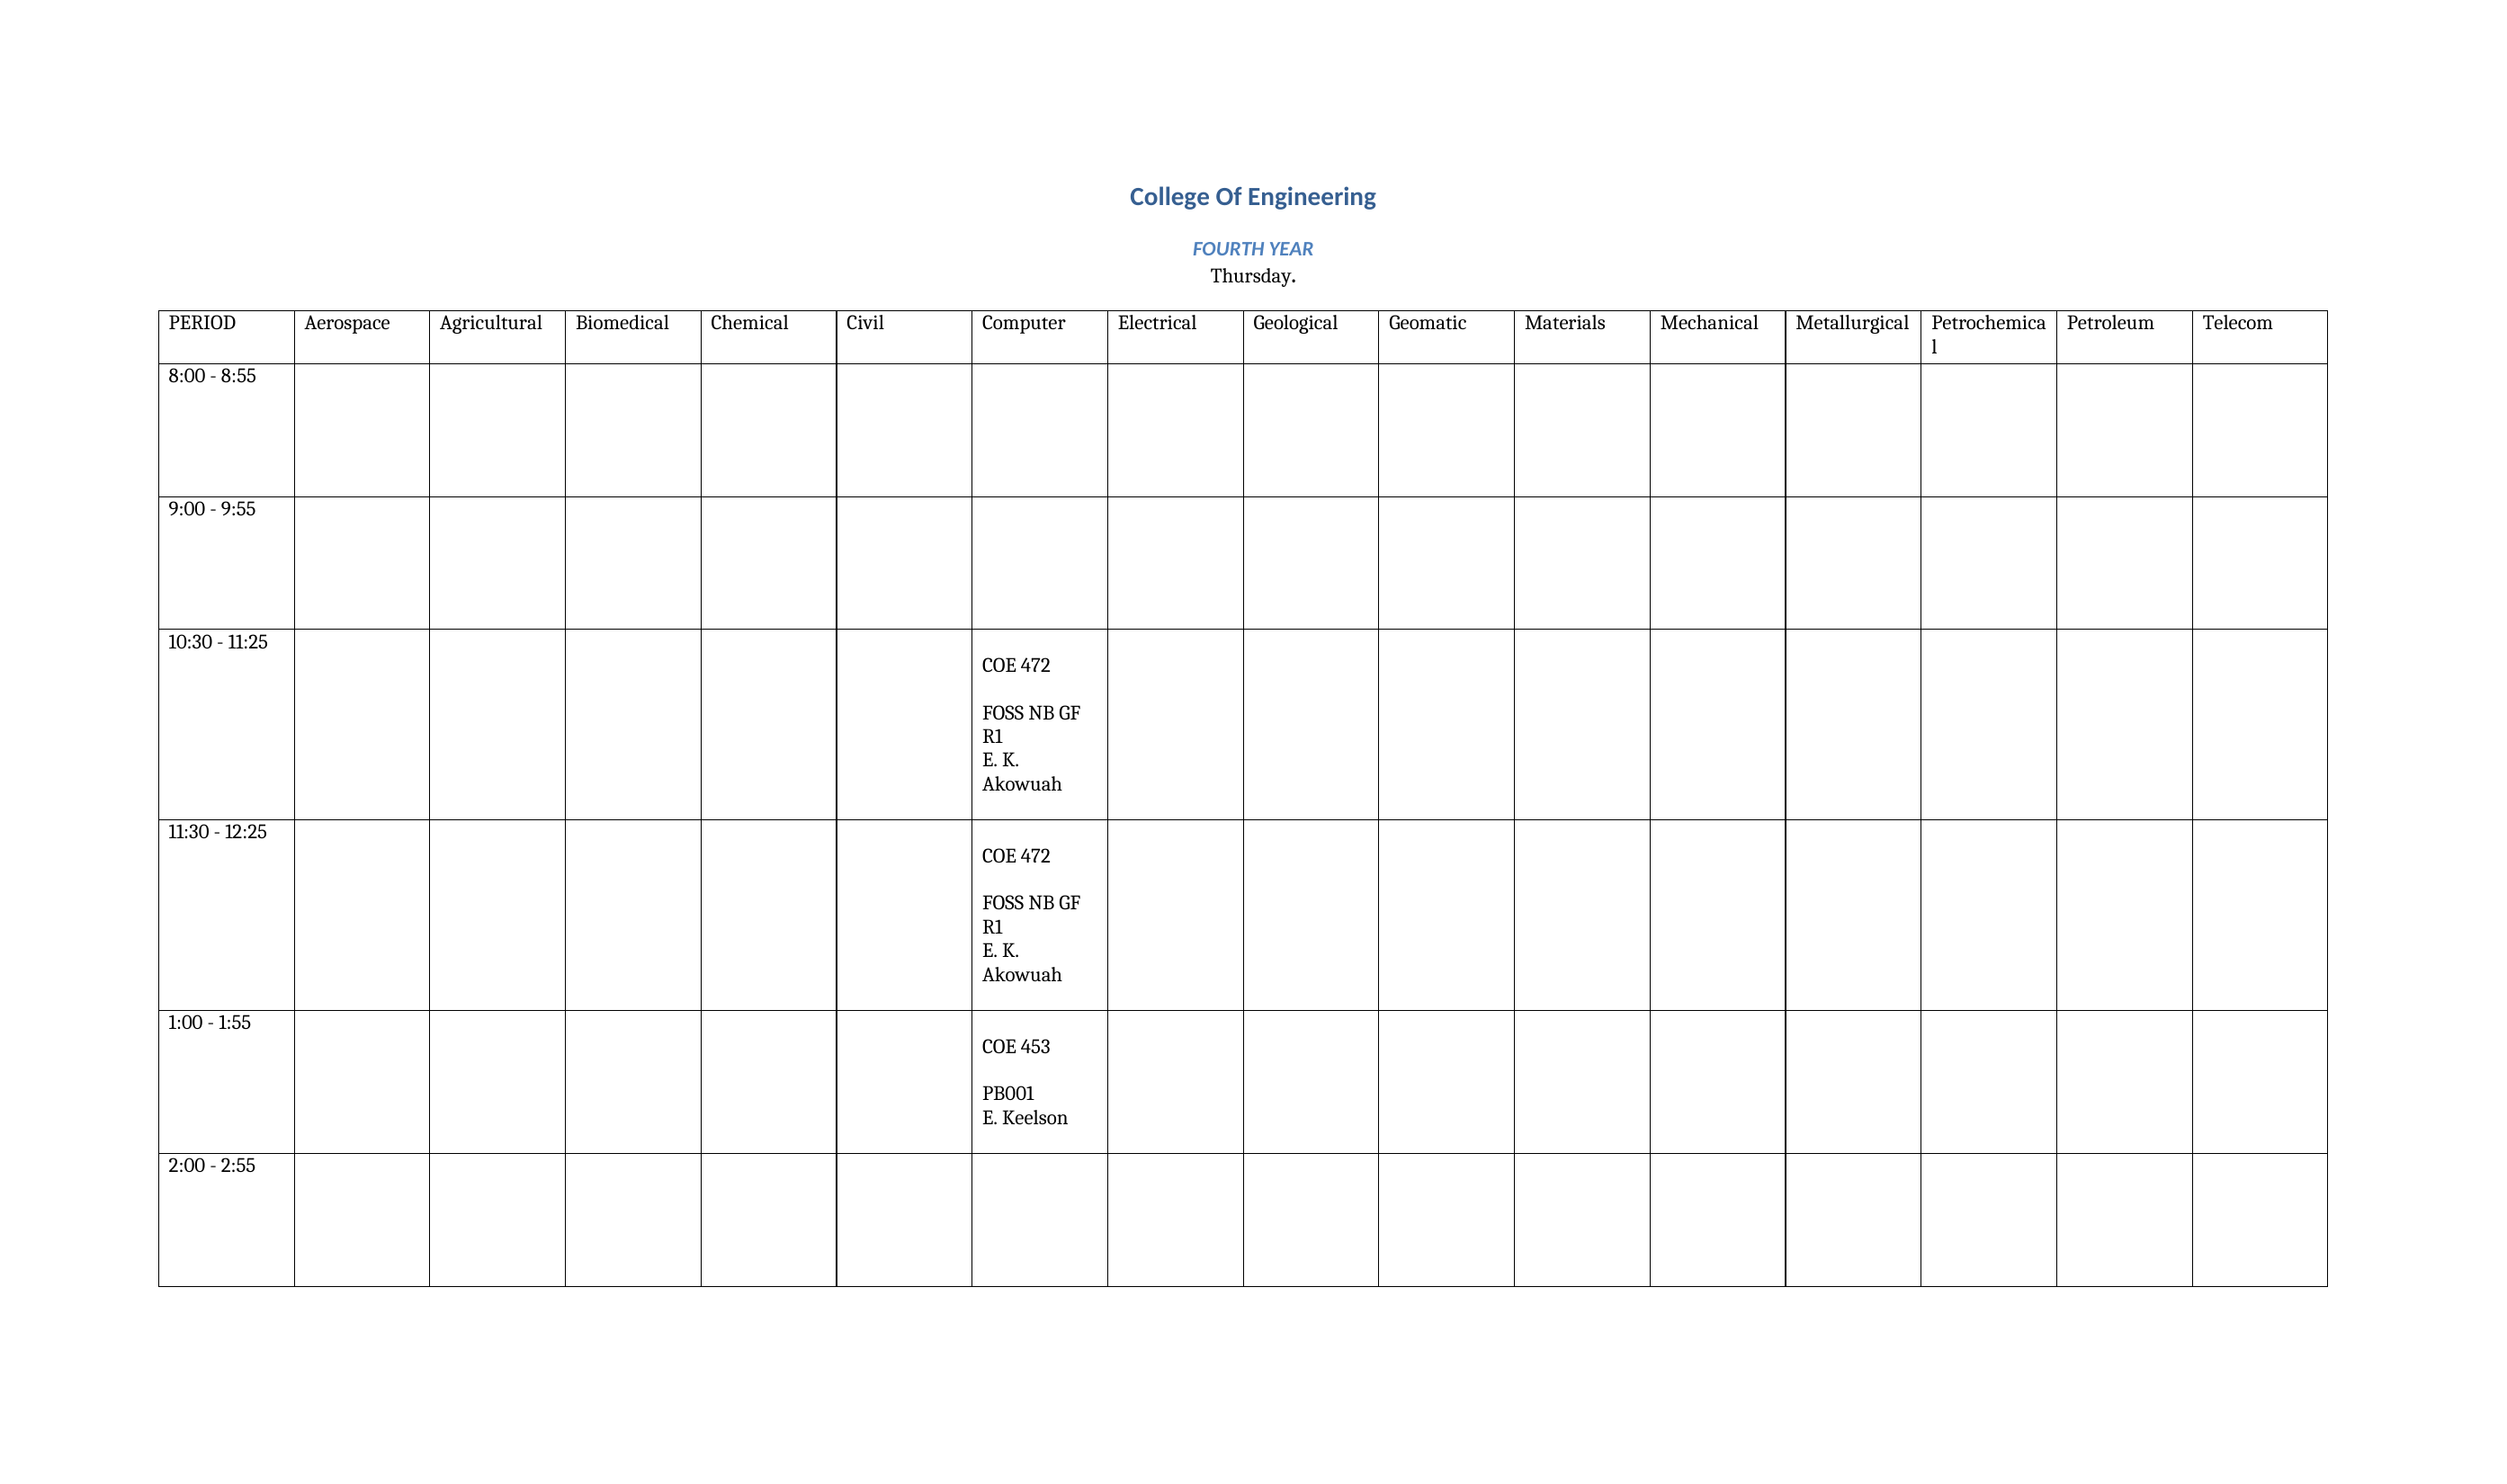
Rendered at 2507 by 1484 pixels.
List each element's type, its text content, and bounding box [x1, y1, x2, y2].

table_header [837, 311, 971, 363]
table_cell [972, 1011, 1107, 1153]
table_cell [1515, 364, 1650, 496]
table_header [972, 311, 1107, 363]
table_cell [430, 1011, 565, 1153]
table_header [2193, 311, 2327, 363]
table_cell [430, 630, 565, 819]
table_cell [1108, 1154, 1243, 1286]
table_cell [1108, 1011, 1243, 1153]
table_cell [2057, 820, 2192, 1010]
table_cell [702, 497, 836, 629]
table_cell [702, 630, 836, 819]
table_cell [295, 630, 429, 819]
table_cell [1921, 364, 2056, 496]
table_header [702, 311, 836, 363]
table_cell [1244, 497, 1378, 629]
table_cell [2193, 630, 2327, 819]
subtitle College Of Engineering [168, 180, 2338, 212]
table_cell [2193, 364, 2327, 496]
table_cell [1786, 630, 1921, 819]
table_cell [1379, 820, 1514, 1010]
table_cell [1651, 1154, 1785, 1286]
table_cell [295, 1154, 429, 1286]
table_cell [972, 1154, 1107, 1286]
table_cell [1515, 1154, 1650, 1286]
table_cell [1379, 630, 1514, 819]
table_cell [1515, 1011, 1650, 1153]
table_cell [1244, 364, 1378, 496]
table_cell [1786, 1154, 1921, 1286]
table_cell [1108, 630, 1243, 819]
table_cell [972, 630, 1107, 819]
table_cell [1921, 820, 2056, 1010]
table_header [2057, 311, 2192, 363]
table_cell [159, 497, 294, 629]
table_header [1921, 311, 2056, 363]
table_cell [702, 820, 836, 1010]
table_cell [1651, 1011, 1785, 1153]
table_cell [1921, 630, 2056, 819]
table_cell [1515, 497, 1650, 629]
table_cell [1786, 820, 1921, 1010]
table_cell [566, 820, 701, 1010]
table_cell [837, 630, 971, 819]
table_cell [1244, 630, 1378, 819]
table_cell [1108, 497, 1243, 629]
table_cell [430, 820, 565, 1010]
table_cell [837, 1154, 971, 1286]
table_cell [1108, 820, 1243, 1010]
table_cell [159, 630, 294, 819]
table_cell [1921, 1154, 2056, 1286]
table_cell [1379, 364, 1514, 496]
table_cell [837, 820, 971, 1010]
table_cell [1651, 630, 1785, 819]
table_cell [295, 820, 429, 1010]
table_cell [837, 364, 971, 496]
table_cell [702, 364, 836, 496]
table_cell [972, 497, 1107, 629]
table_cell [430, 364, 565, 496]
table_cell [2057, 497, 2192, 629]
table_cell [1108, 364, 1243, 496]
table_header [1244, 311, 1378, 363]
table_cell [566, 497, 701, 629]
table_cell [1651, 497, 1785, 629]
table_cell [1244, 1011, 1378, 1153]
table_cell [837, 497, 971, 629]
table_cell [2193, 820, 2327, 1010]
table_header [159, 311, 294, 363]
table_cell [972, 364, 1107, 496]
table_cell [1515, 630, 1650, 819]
subtitle FOURTH YEAR [168, 236, 2338, 261]
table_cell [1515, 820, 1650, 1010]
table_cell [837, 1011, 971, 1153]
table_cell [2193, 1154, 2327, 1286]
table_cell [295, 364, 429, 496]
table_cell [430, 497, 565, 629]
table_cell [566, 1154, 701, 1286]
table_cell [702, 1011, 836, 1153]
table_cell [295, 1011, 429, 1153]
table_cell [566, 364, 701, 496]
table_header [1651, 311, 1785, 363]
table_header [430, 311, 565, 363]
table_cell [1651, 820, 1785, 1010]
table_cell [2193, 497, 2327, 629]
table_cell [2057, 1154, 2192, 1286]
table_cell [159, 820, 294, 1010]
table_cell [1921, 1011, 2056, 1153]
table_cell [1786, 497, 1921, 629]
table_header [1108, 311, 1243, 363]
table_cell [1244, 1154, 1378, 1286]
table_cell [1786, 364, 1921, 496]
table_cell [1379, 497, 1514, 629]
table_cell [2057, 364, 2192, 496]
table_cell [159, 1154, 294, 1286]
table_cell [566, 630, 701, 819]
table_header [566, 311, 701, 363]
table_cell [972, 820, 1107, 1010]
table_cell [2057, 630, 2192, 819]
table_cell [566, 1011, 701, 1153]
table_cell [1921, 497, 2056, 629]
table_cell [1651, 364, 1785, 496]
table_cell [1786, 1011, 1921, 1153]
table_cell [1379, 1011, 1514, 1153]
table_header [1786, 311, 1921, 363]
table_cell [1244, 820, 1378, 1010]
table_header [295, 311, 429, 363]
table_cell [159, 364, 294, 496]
text Thursday. [168, 264, 2338, 288]
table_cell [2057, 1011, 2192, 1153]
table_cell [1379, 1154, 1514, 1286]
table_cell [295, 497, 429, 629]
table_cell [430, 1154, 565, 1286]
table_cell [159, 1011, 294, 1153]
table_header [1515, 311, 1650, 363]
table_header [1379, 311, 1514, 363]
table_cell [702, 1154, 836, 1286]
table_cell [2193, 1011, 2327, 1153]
